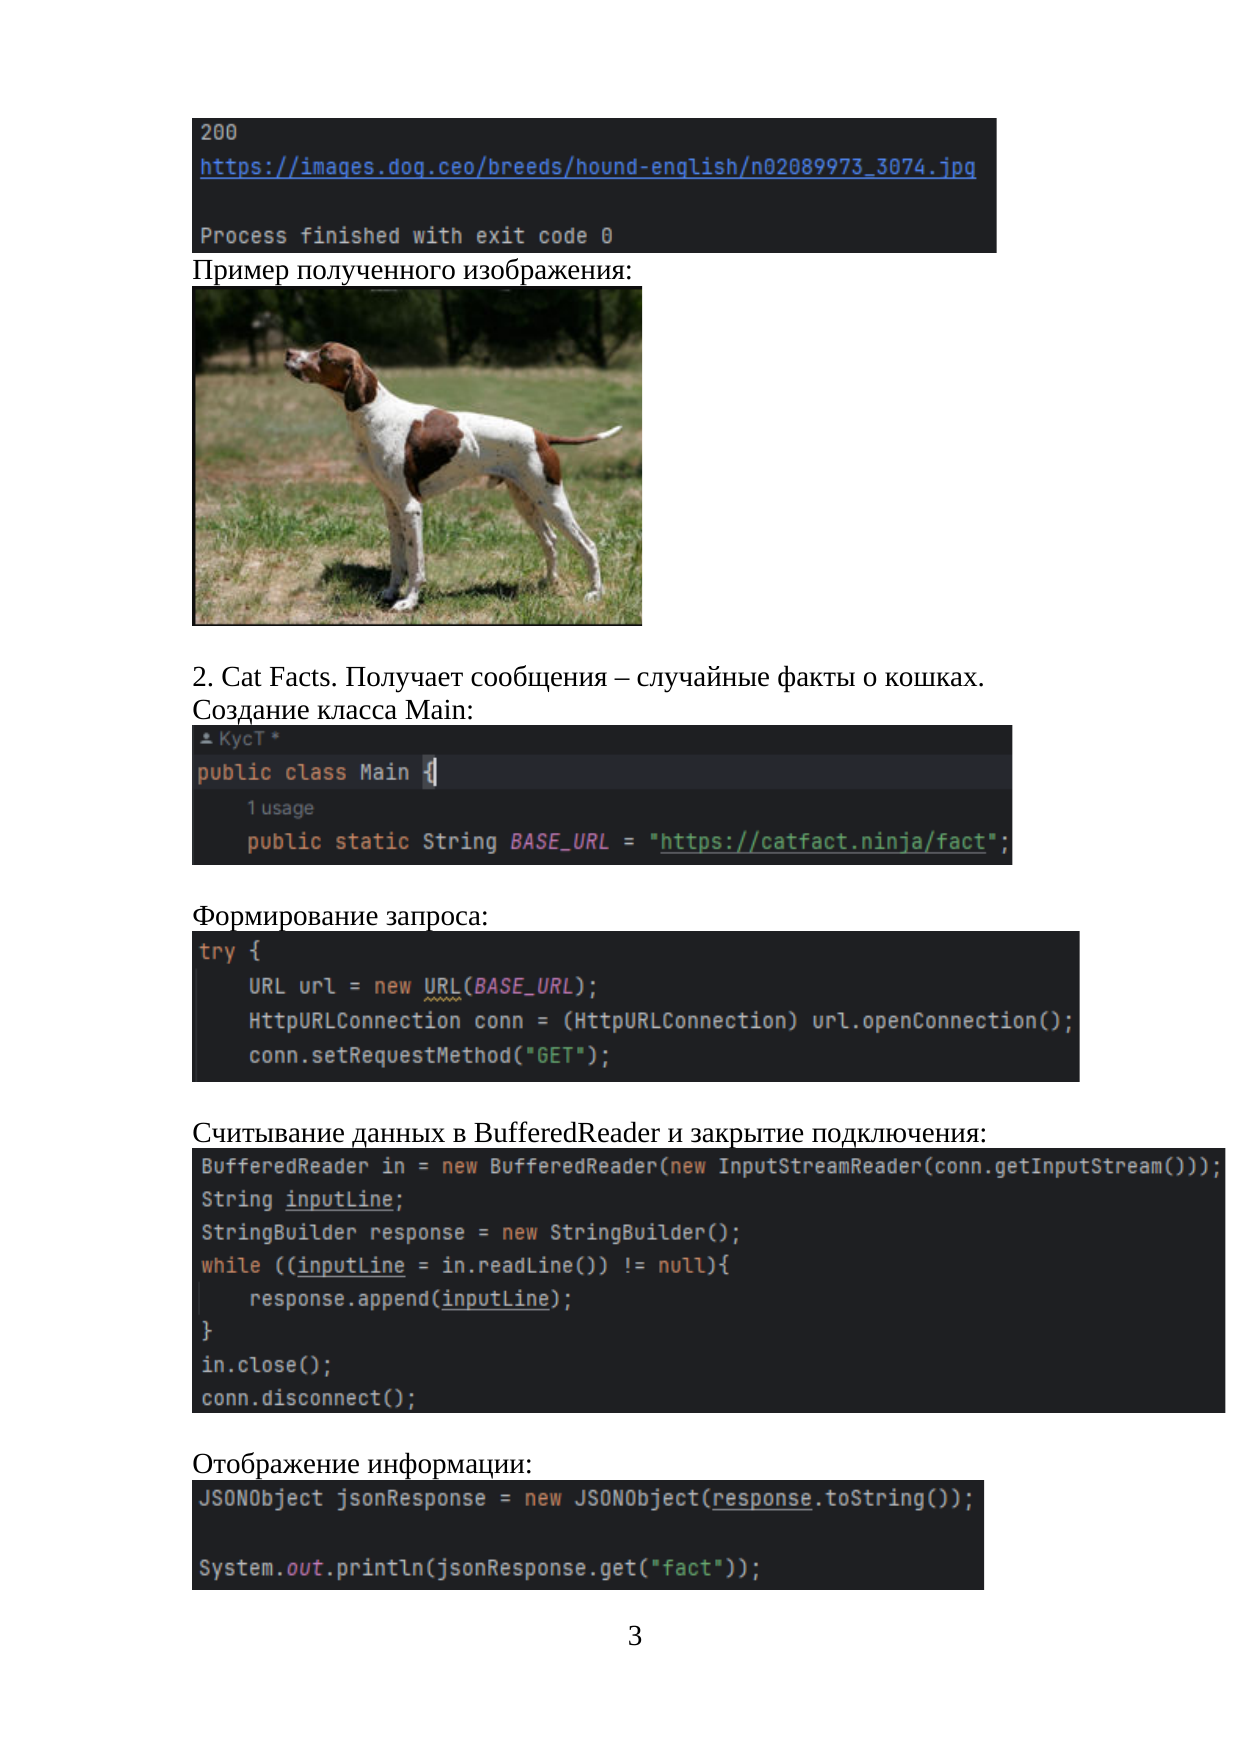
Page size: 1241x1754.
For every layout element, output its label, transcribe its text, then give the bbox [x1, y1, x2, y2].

text Отображение информации: [118, 1446, 1152, 1480]
text Считывание данных в BufferedReader и закрытие подключения: [118, 1115, 1152, 1149]
picture [192, 1480, 985, 1590]
text Создание класса Main: [118, 692, 1152, 726]
picture [192, 725, 1013, 865]
picture [192, 118, 997, 253]
text 2. Cat Facts. Получает сообщения – случайные факты о кошках. [118, 659, 1152, 692]
picture [192, 1148, 1226, 1413]
picture [192, 286, 643, 626]
text Пример полученного изображения: [118, 252, 1152, 286]
text Формирование запроса: [118, 898, 1152, 932]
picture [192, 931, 1080, 1082]
